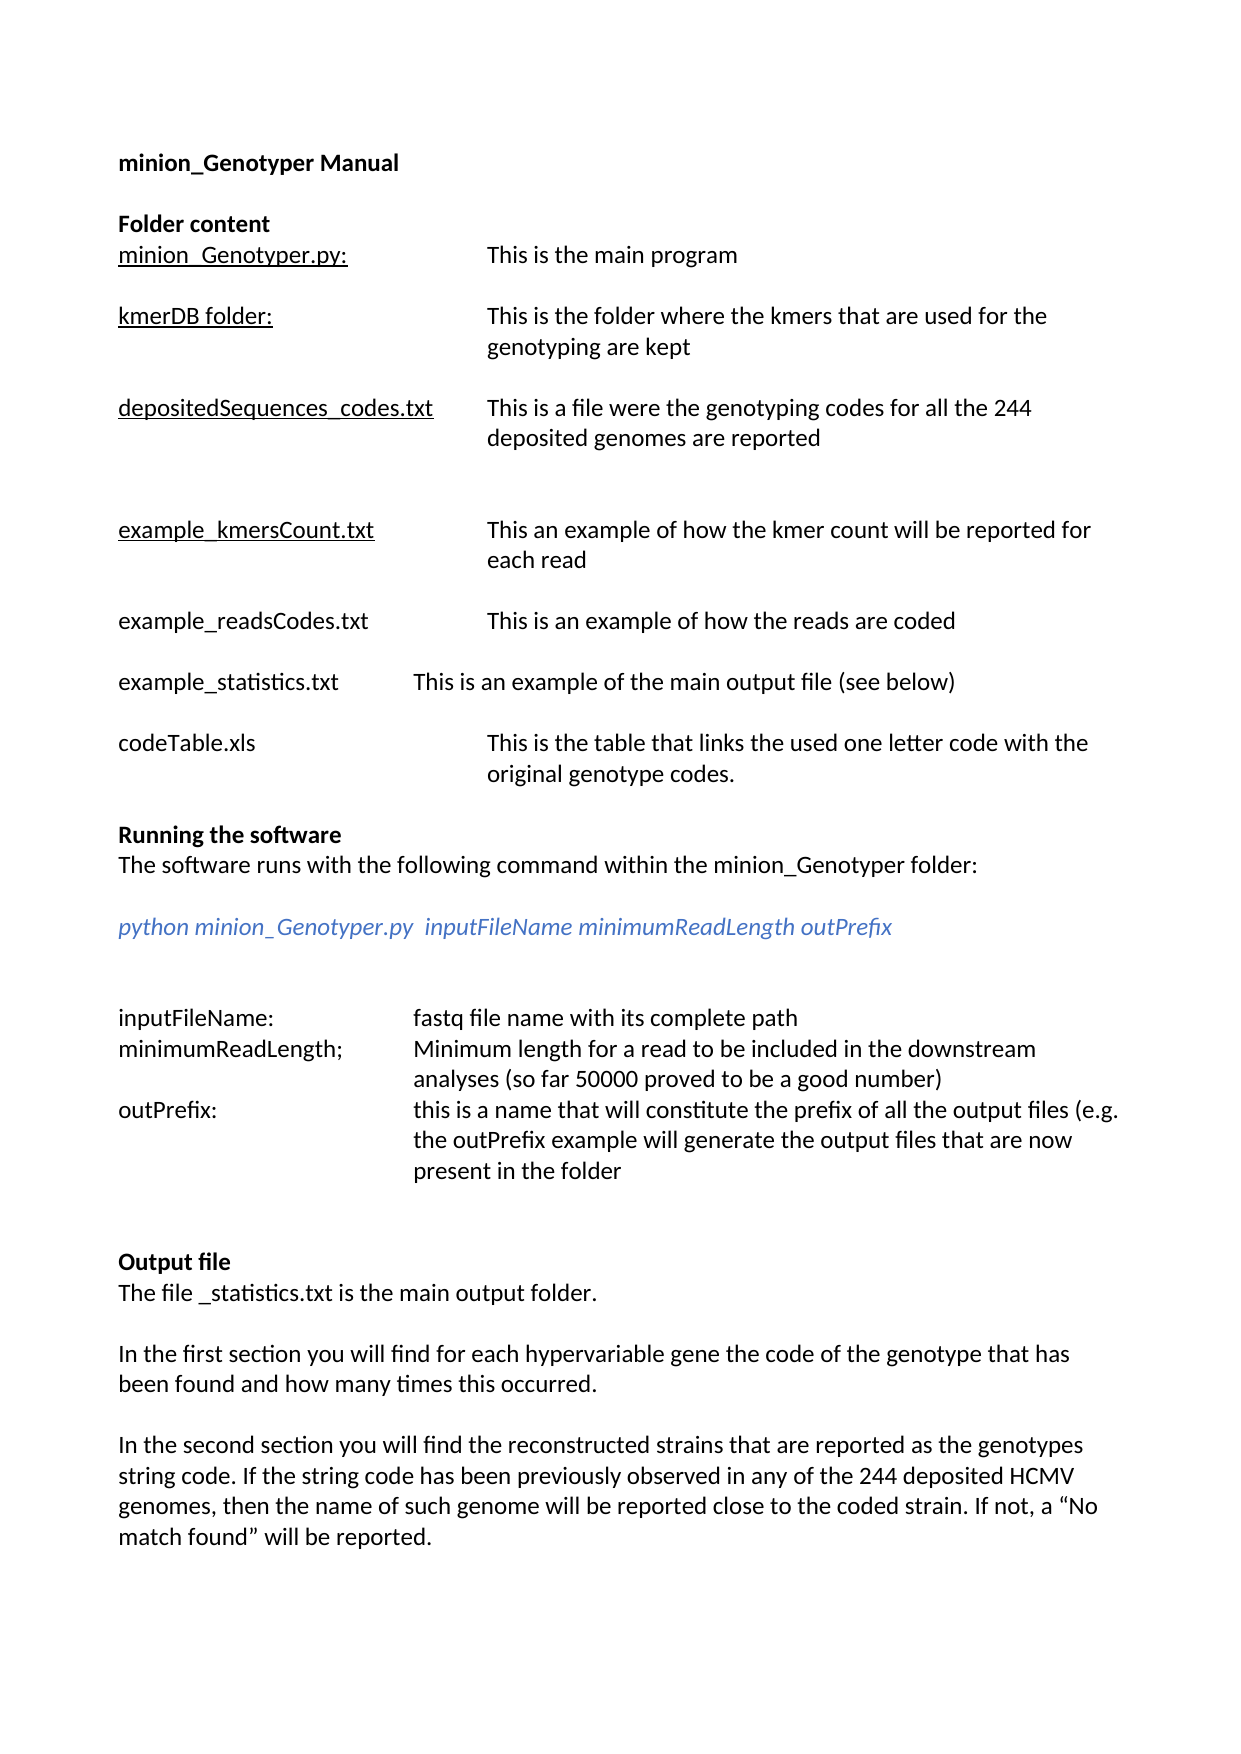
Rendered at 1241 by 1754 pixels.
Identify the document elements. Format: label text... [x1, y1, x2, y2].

text The file _statistics.txt is the main output folder. [118, 1277, 1122, 1307]
text genotyping are kept [413, 331, 1122, 361]
text outPrefix: this is a name that will constitute the prefix of all the output files (e.g. [118, 1094, 1122, 1124]
text codeTable.xls This is the table that links the used one letter code with the original genotype codes. [118, 727, 1122, 788]
text In the second section you will find the reconstructed strains that are reported as the genotypes string code. If the string code has been previously observed in any of the 244 deposited HCMV genomes, then the name of such genome will be reported close to the coded strain. If not, a “No match found” will be reported. [118, 1429, 1122, 1552]
text Folder content [118, 209, 1122, 239]
text inputFileName: fastq file name with its complete path [118, 1002, 1122, 1033]
text In the first section you will find for each hypervariable gene the code of the genotype that has been found and how many times this occurred. [118, 1338, 1122, 1399]
text minimumReadLength; Minimum length for a read to be included in the downstream [118, 1033, 1122, 1063]
text deposited genomes are reported [118, 422, 1122, 453]
text Output file [118, 1246, 1122, 1277]
text example_readsCodes.txt This is an example of how the reads are coded [118, 605, 1122, 636]
text kmerDB folder: This is the folder where the kmers that are used for the [118, 300, 1122, 331]
text minion_Genotyper.py: This is the main program [118, 239, 1122, 270]
text python minion_Genotyper.py inputFileName minimumReadLength outPrefix [118, 911, 1122, 941]
text present in the folder [118, 1155, 1122, 1185]
text Running the software [118, 819, 1122, 849]
text each read [118, 544, 1122, 575]
text The software runs with the following command within the minion_Genotyper folder: [118, 849, 1122, 880]
text minion_Genotyper Manual [118, 148, 1122, 178]
text example_statistics.txt This is an example of the main output file (see below) [118, 666, 1122, 697]
text depositedSequences_codes.txt This is a file were the genotyping codes for all the 244 [118, 392, 1122, 422]
text analyses (so far 50000 proved to be a good number) [118, 1063, 1122, 1094]
text example_kmersCount.txt This an example of how the kmer count will be reported for [118, 514, 1122, 544]
text the outPrefix example will generate the output files that are now [118, 1124, 1122, 1155]
